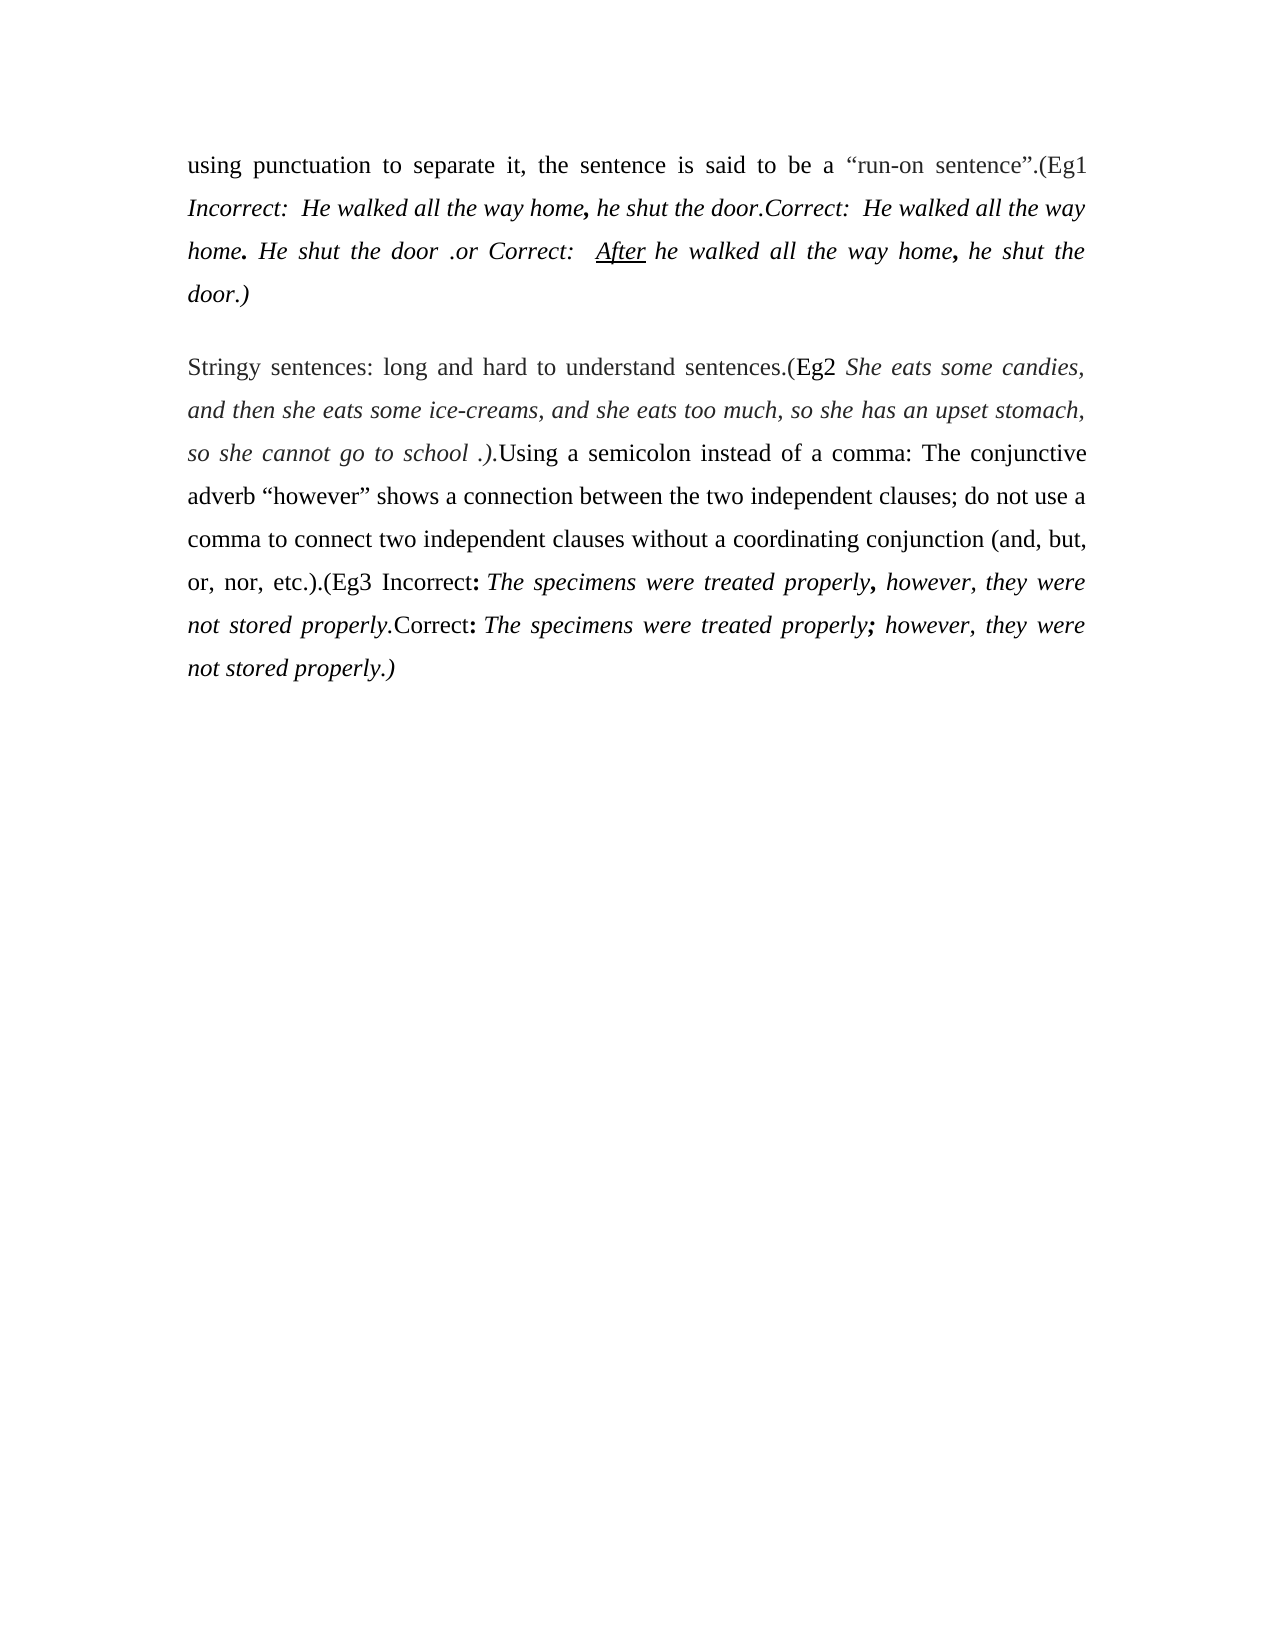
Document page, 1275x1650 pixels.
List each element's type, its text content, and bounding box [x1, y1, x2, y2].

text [187, 150, 1087, 308]
list Stringy sentences: long and hard to understand sentences.(Eg2 She eats some candies, and then she eats some ice-creams, and she eats too much, so she has an upset stomach, so she cannot go to school .).Using a semicolon instead of a comma: The conjunctive adverb “however” shows a connection between the two independent clauses; do not use a comma to connect two independent clauses without a coordinating conjunction (and, but, or, nor, etc.).(Eg3 Incorrect: The specimens were treated properly, however, they were not stored properly.Correct: The specimens were treated properly; however, they were not stored properly.) [187, 352, 1087, 682]
